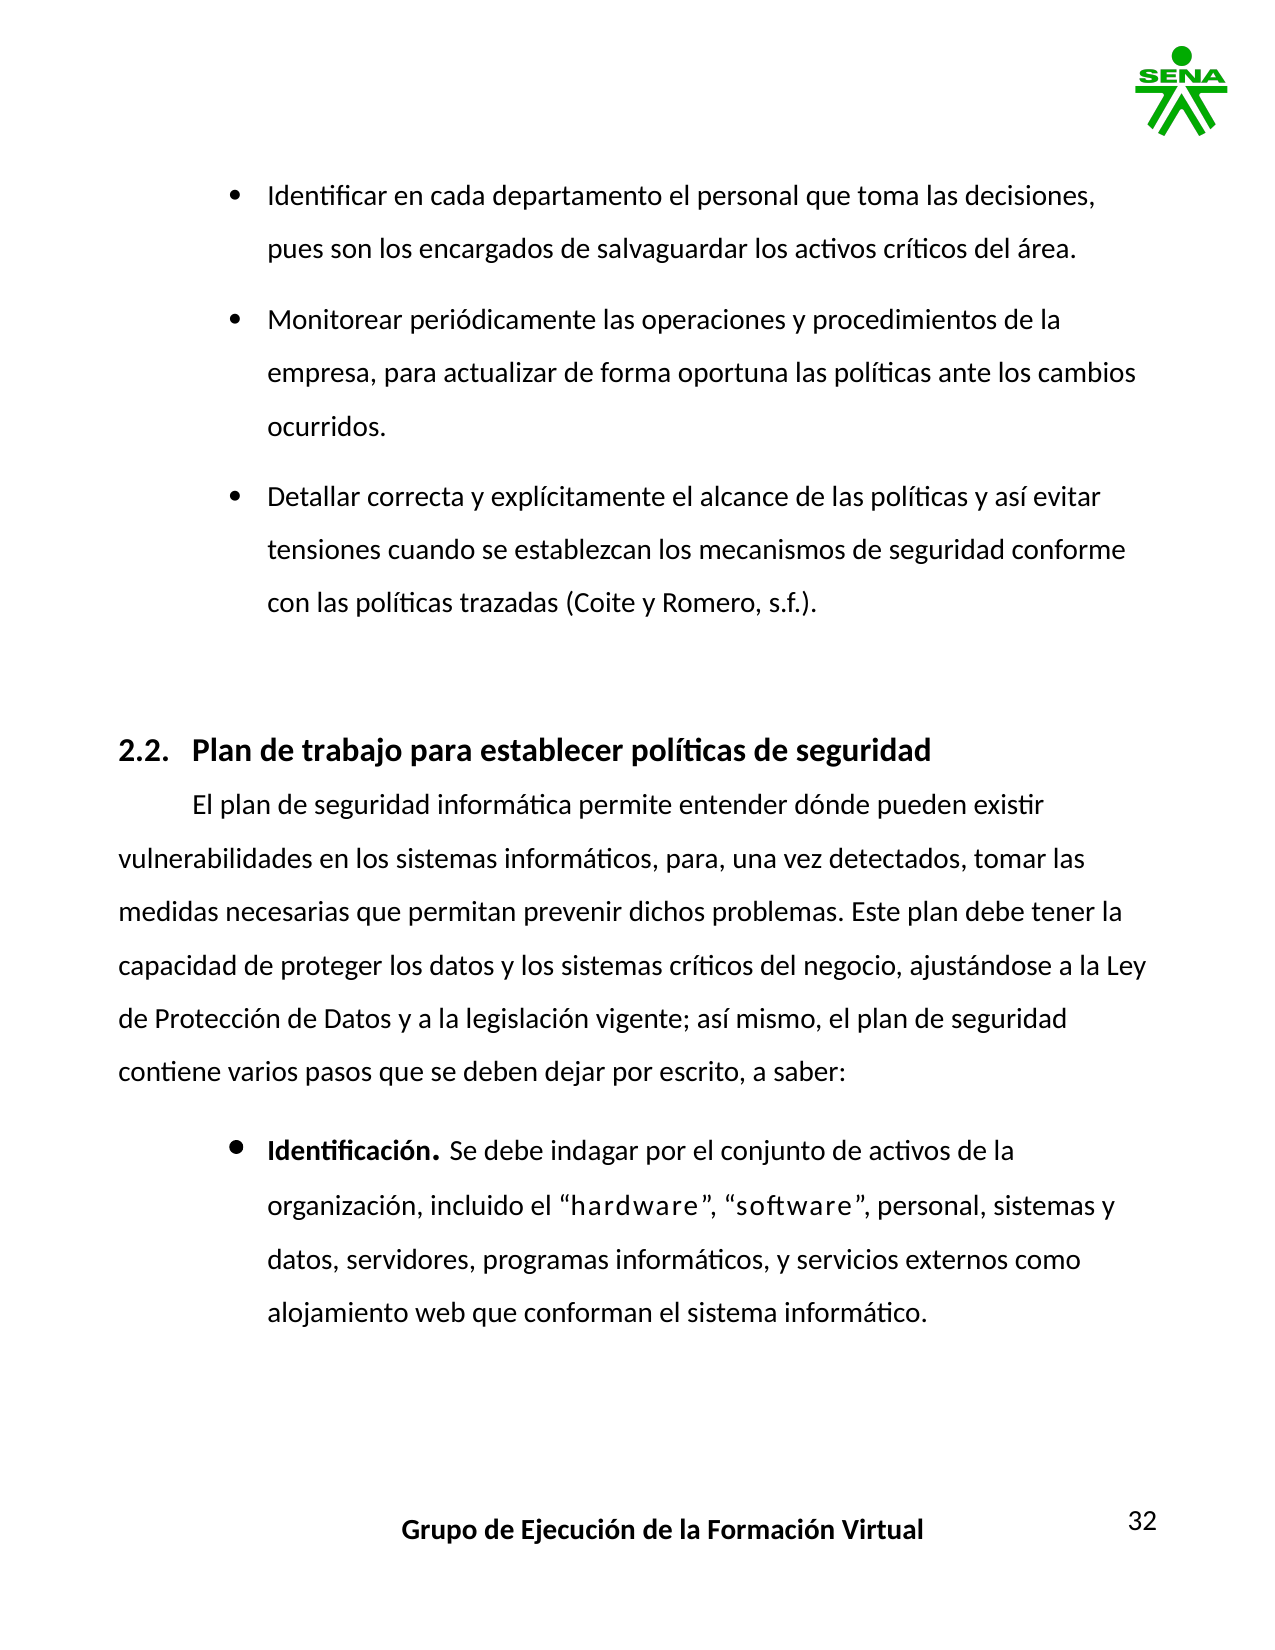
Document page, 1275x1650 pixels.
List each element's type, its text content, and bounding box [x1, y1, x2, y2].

text El plan de seguridad informática permite entender dónde pueden existir vulnerabilidades en los sistemas informáticos, para, una vez detectados, tomar las medidas necesarias que permitan prevenir dichos problemas. Este plan debe tener la capacidad de proteger los datos y los sistemas críticos del negocio, ajustándose a la Ley de Protección de Datos y a la legislación vigente; así mismo, el plan de seguridad contiene varios pasos que se deben dejar por escrito, a saber: [118, 786, 1157, 1089]
picture [1135, 46, 1228, 136]
list Detallar correcta y explícitamente el alcance de las políticas y así evitar tensiones cuando se establezcan los mecanismos de seguridad conforme con las políticas trazadas (Coite y Romero, s.f.). [230, 478, 1157, 620]
list Identificación. Se debe indagar por el conjunto de activos de la organización, incluido el “hardware”, “software”, personal, sistemas y datos, servidores, programas informáticos, y servicios externos como alojamiento web que conforman el sistema informático. [230, 1124, 1157, 1330]
list Monitorear periódicamente las operaciones y procedimientos de la empresa, para actualizar de forma oportuna las políticas ante los cambios ocurridos. [230, 301, 1157, 443]
list Identificar en cada departamento el personal que toma las decisiones, pues son los encargados de salvaguardar los activos críticos del área. [230, 177, 1157, 266]
subtitle Plan de trabajo para establecer políticas de seguridad [118, 729, 1157, 770]
